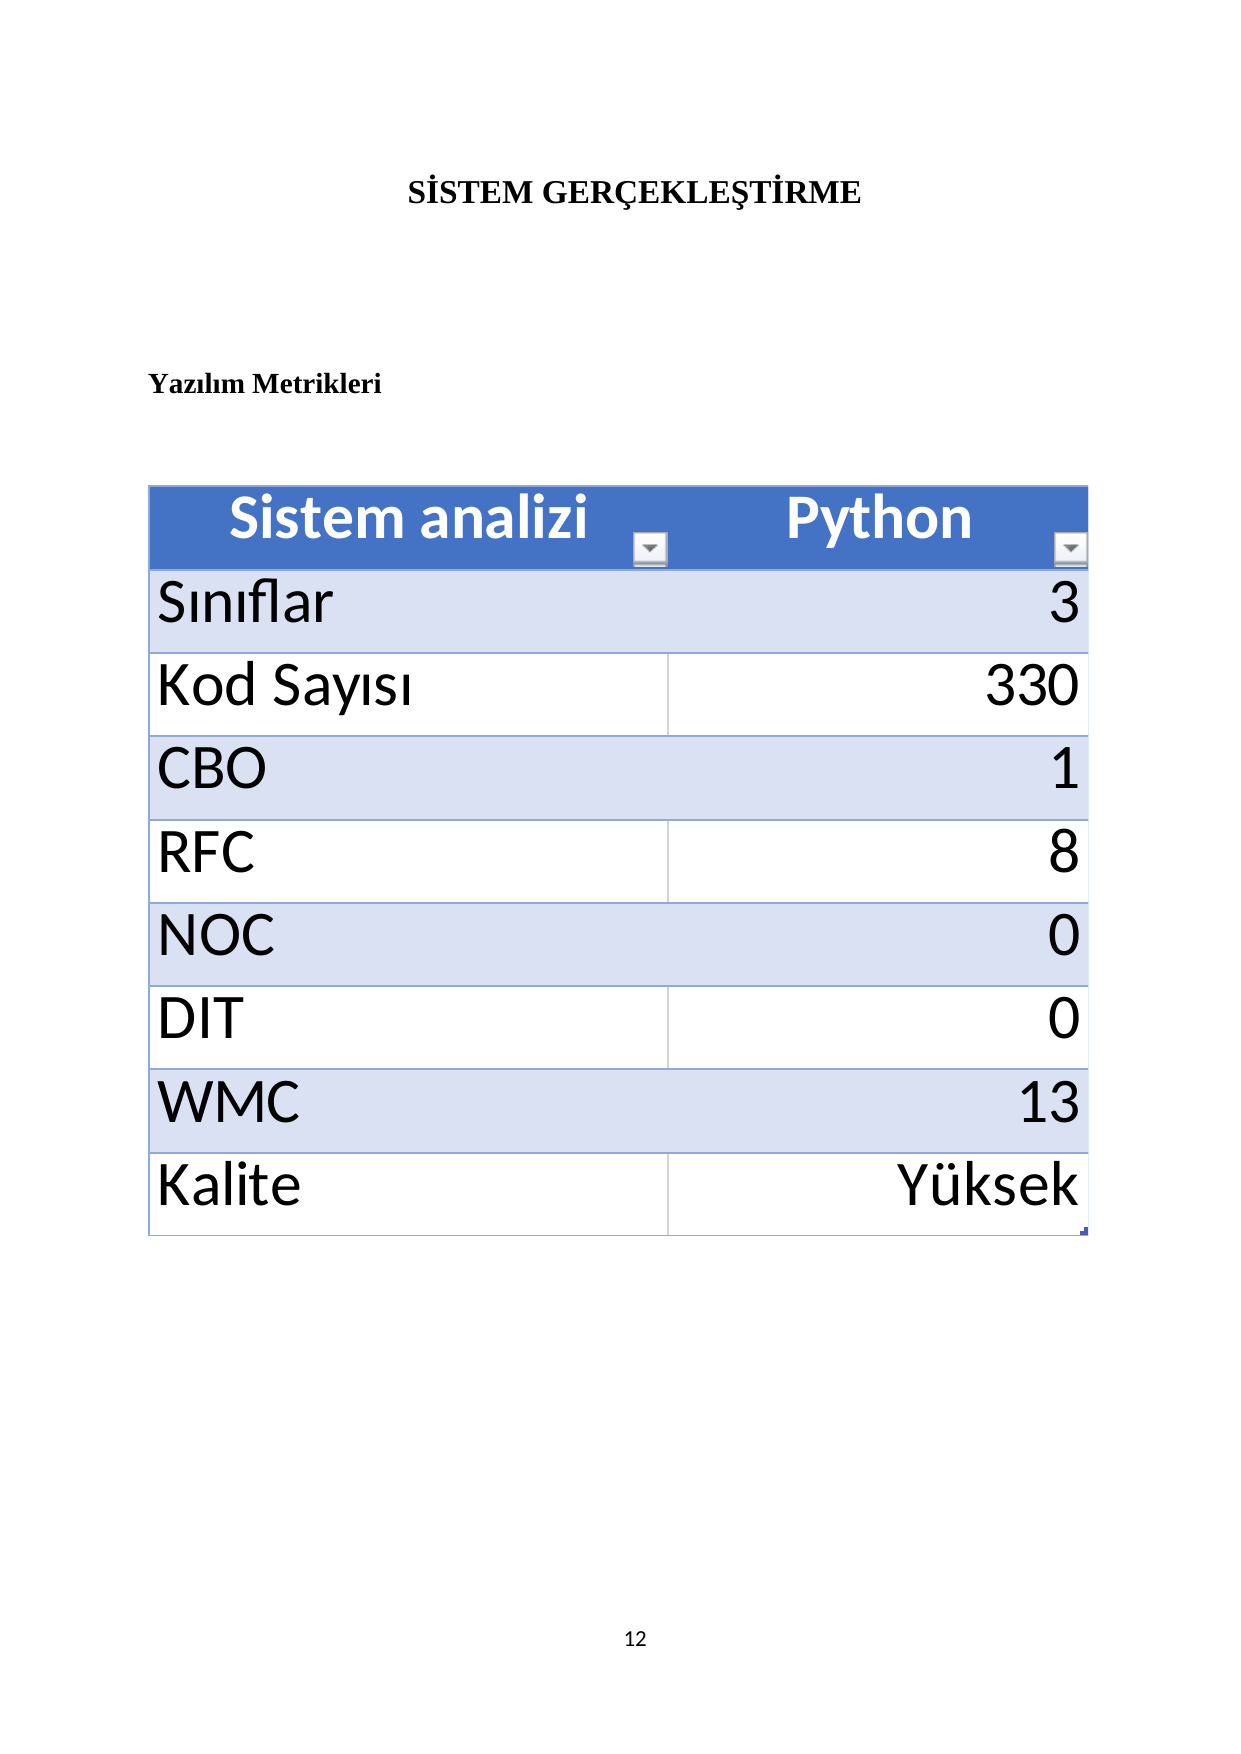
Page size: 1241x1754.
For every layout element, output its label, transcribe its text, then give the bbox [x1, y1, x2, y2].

text Yazılım Metrikleri [148, 367, 1122, 400]
text SİSTEM GERÇEKLEŞTİRME [148, 172, 1122, 210]
